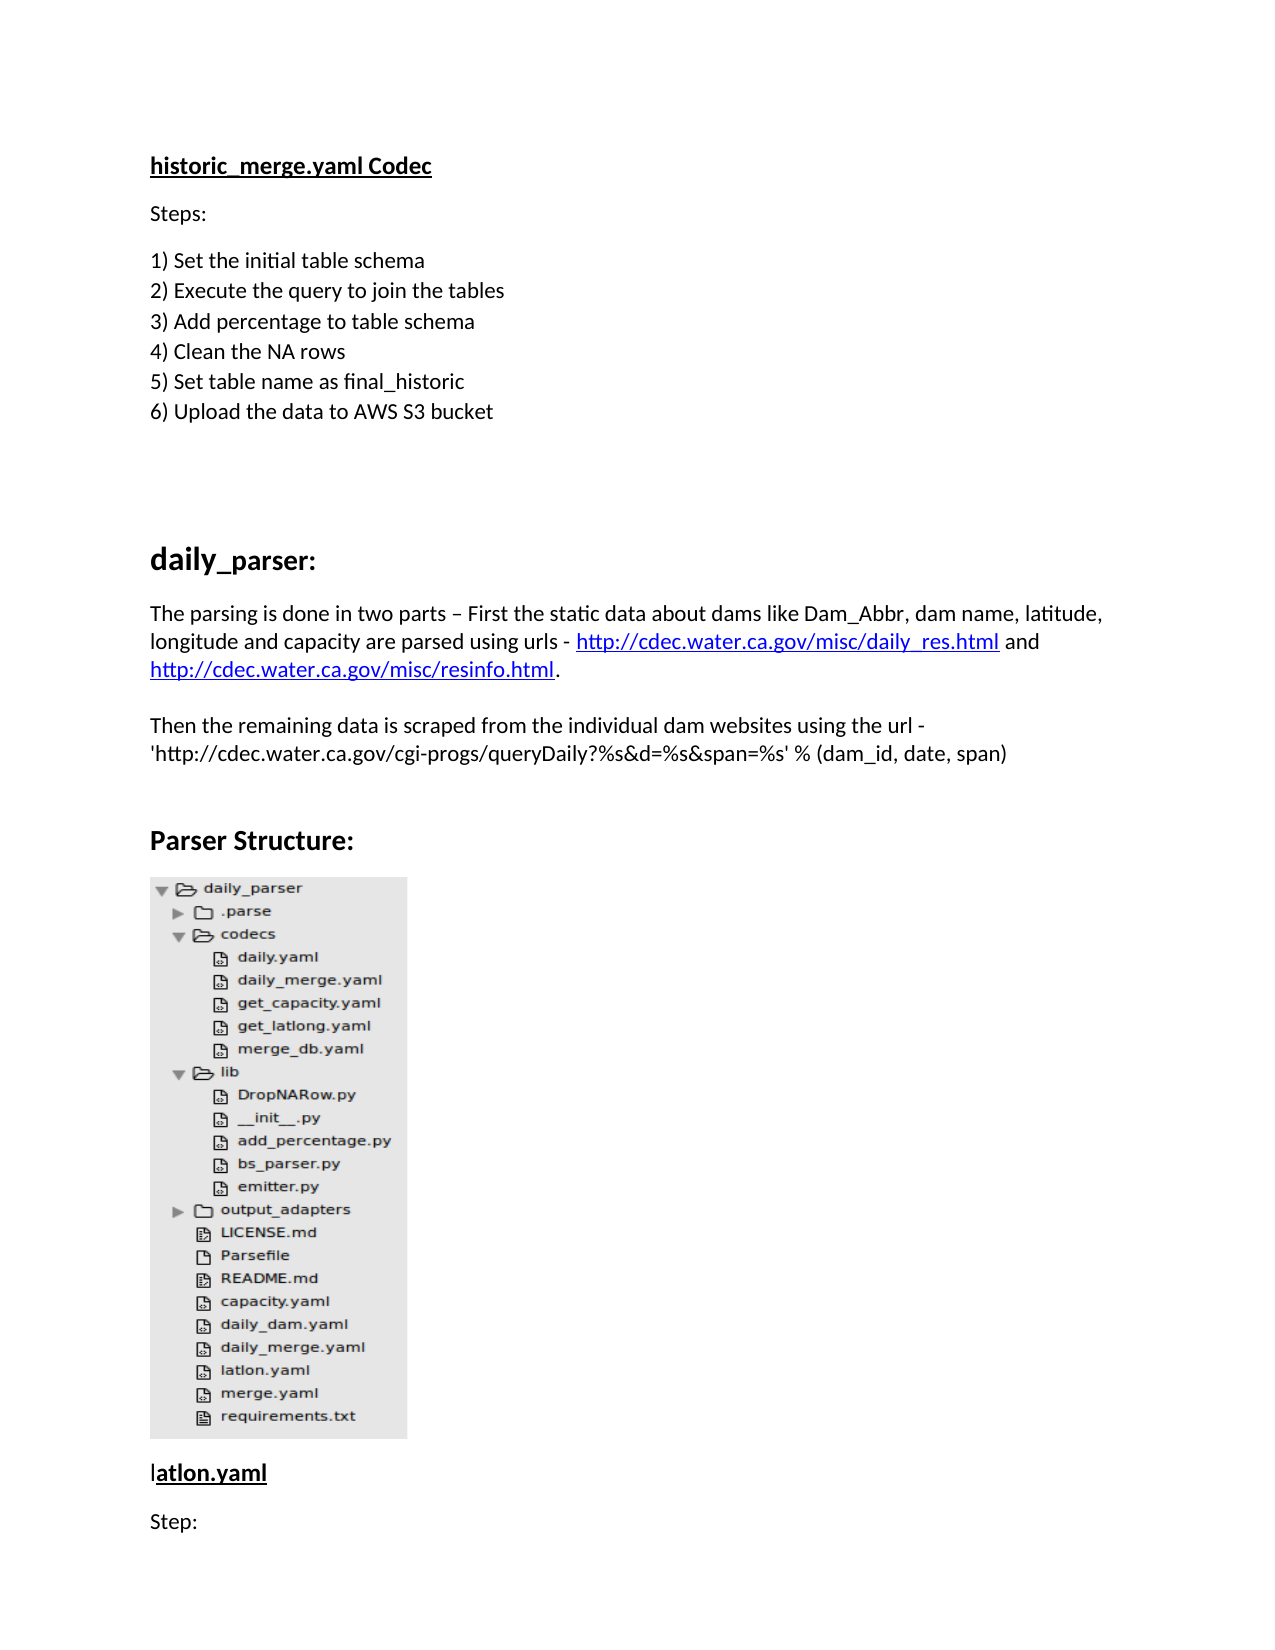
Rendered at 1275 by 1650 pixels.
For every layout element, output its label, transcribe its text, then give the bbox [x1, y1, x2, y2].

text 'http://cdec.water.ca.gov/cgi-progs/queryDaily?%s&d=%s&span=%s' % (dam_id, date, span) [150, 739, 1125, 767]
text 1) Set the initial table schema 2) Execute the query to join the tables 3) Add percentage to table schema 4) Clean the NA rows 5) Set table name as final_historic 6) Upload the data to AWS S3 bucket [150, 246, 1125, 426]
text daily_parser: [150, 538, 1125, 579]
text The parsing is done in two parts – First the static data about dams like Dam_Abbr, dam name, latitude, longitude and capacity are parsed using urls - http://cdec.water.ca.gov/misc/daily_res.html and http://cdec.water.ca.gov/misc/resinfo.html. [150, 599, 1125, 683]
text Then the remaining data is scraped from the individual dam websites using the url - [150, 711, 1125, 739]
text historic_merge.yaml Codec [150, 150, 1125, 181]
text Step: [150, 1507, 1125, 1535]
picture [150, 877, 408, 1439]
text latlon.yaml [150, 1457, 1125, 1488]
text Steps: [150, 199, 1125, 228]
text Parser Structure: [150, 822, 1125, 858]
